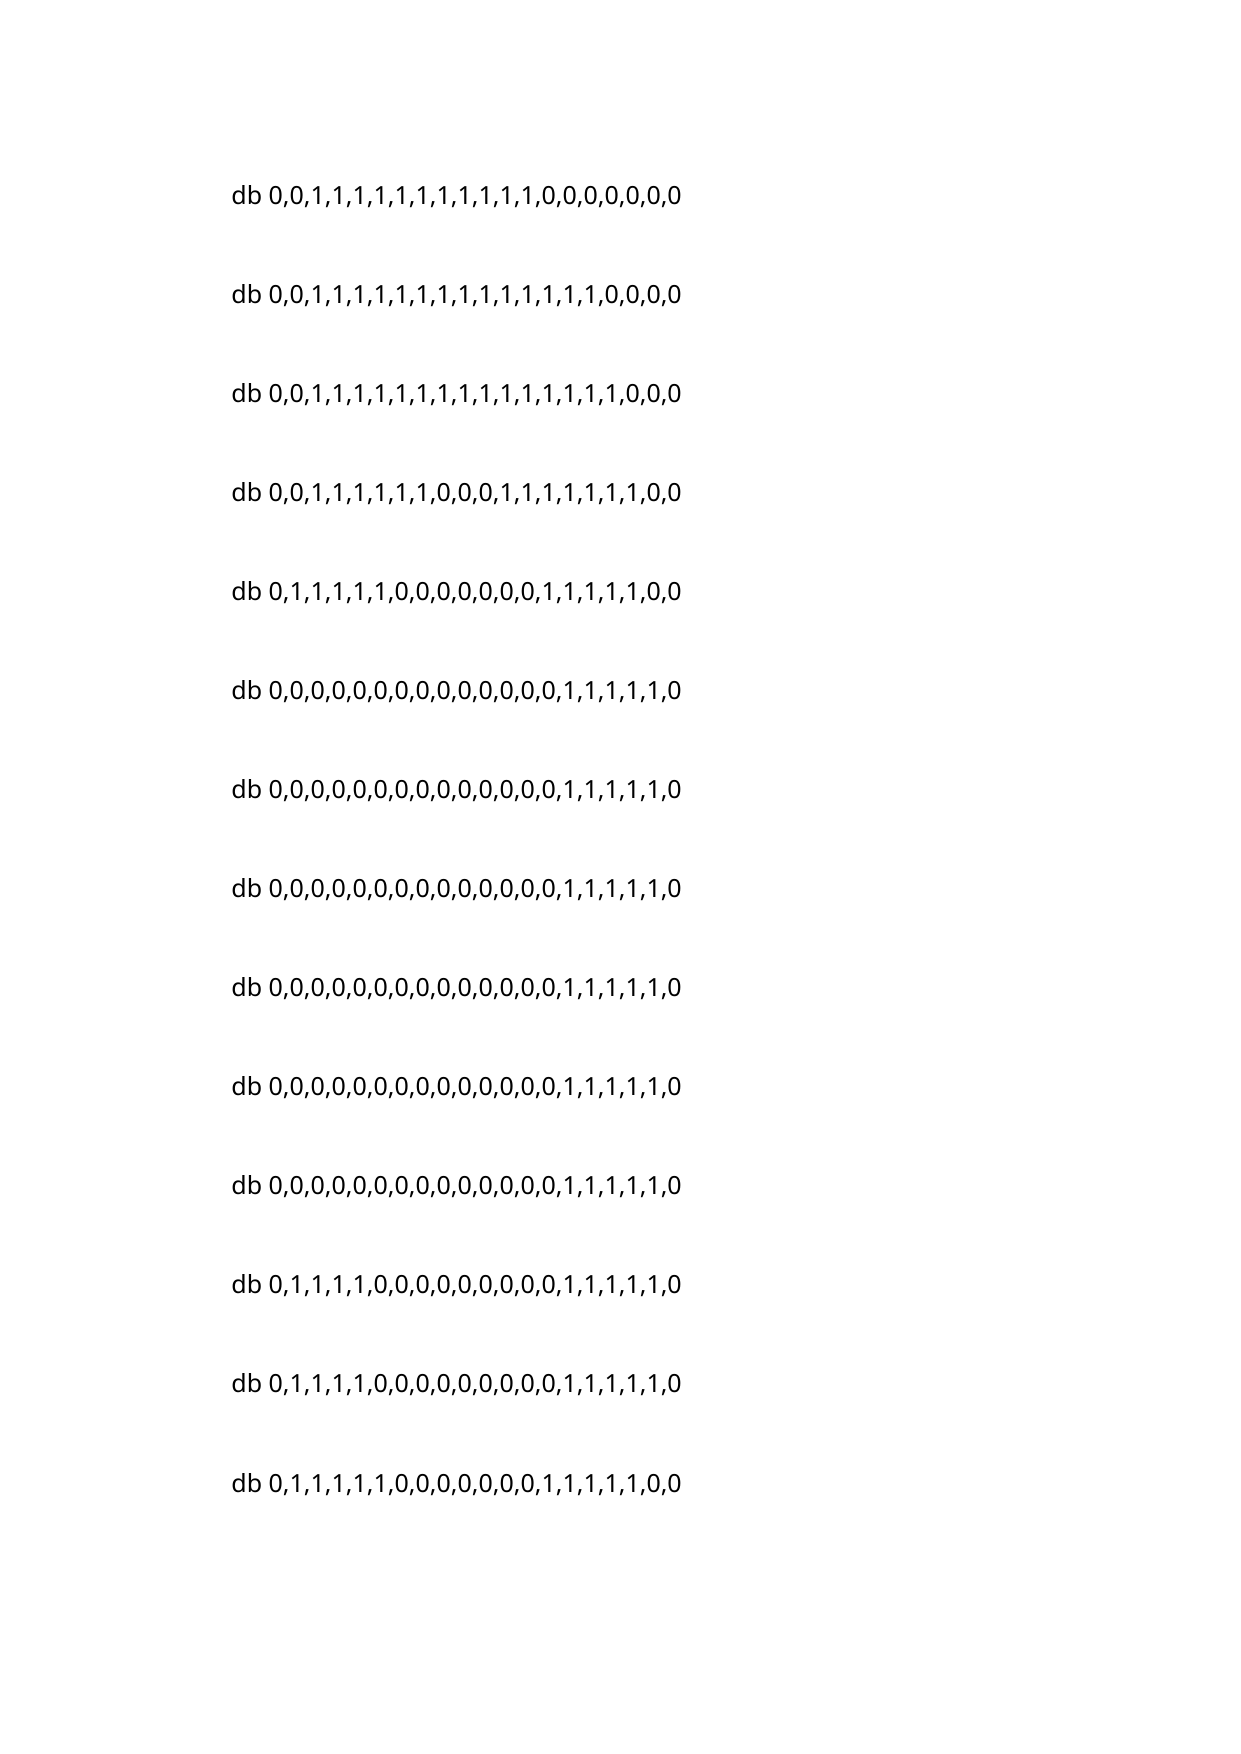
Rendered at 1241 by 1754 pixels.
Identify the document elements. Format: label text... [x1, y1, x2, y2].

text db 0,0,0,0,0,0,0,0,0,0,0,0,0,0,1,1,1,1,1,0 [187, 1053, 1053, 1118]
text db 0,1,1,1,1,1,0,0,0,0,0,0,0,1,1,1,1,1,0,0 [187, 558, 1053, 623]
text db 0,0,0,0,0,0,0,0,0,0,0,0,0,0,1,1,1,1,1,0 [187, 756, 1053, 821]
text db 0,0,0,0,0,0,0,0,0,0,0,0,0,0,1,1,1,1,1,0 [187, 954, 1053, 1019]
text db 0,0,1,1,1,1,1,1,0,0,0,1,1,1,1,1,1,1,0,0 [187, 459, 1053, 524]
text db 0,0,0,0,0,0,0,0,0,0,0,0,0,0,1,1,1,1,1,0 [187, 855, 1053, 920]
text db 0,1,1,1,1,0,0,0,0,0,0,0,0,0,1,1,1,1,1,0 [187, 1252, 1053, 1317]
text db 0,0,0,0,0,0,0,0,0,0,0,0,0,0,1,1,1,1,1,0 [187, 1153, 1053, 1218]
text db 0,1,1,1,1,0,0,0,0,0,0,0,0,0,1,1,1,1,1,0 [187, 1351, 1053, 1416]
text db 0,0,1,1,1,1,1,1,1,1,1,1,1,1,1,1,0,0,0,0 [187, 261, 1053, 326]
text db 0,0,0,0,0,0,0,0,0,0,0,0,0,0,1,1,1,1,1,0 [187, 657, 1053, 722]
text db 0,1,1,1,1,1,0,0,0,0,0,0,0,1,1,1,1,1,0,0 [187, 1450, 1053, 1515]
text db 0,0,1,1,1,1,1,1,1,1,1,1,1,1,1,1,1,0,0,0 [187, 360, 1053, 425]
text db 0,0,1,1,1,1,1,1,1,1,1,1,1,0,0,0,0,0,0,0 [187, 162, 1053, 227]
